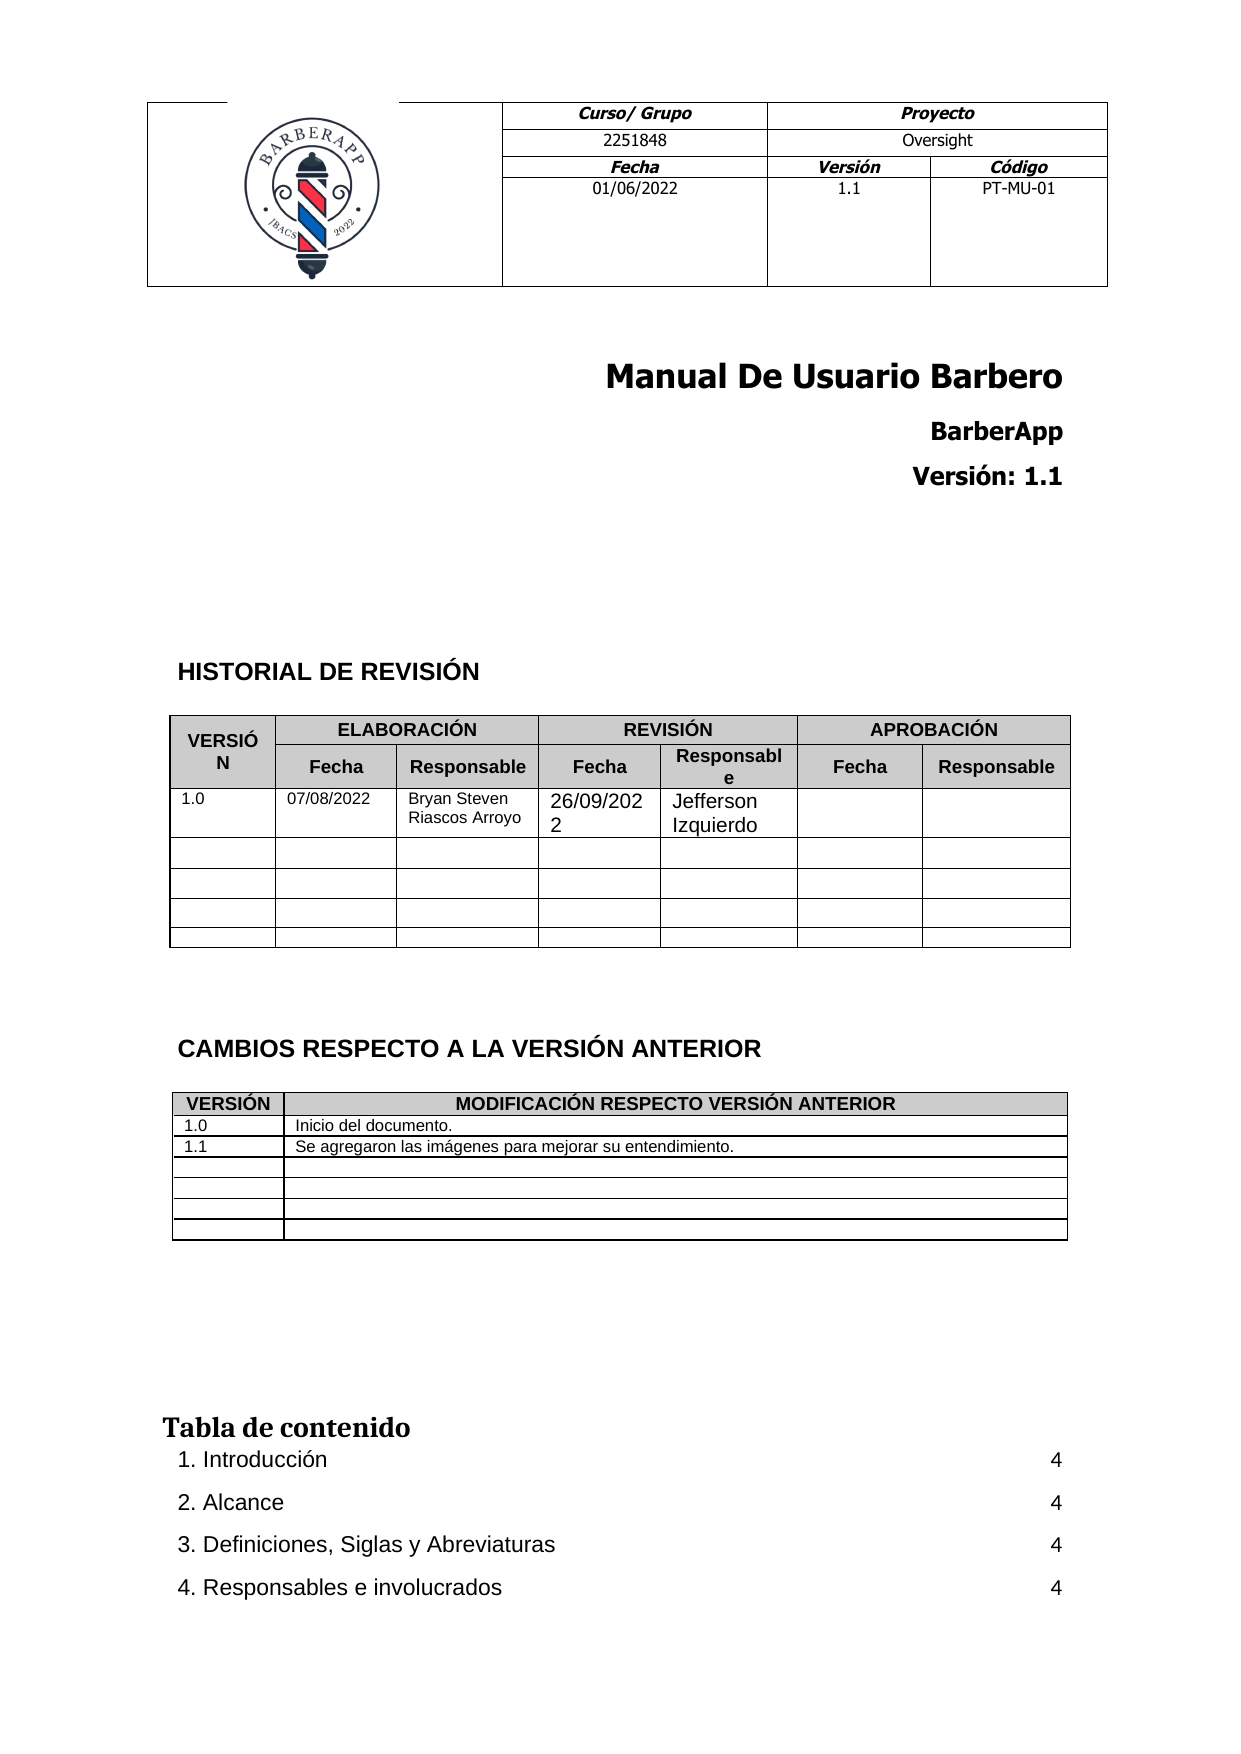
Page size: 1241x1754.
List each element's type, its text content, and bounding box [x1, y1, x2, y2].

table_header ELABORACIÓN [276, 716, 538, 744]
table_cell [661, 869, 797, 897]
table_cell [171, 838, 275, 868]
table_cell 26/09/2022 [539, 789, 660, 837]
table_cell Fecha [276, 745, 396, 788]
table_cell [661, 928, 797, 947]
table_cell [798, 928, 922, 947]
table_cell [539, 838, 660, 868]
table_cell [798, 899, 922, 927]
text CAMBIOS RESPECTO A LA VERSIÓN ANTERIOR [177, 1034, 1063, 1063]
table_cell 1.0 [173, 1116, 283, 1135]
title Versión: 1.1 [177, 461, 1063, 491]
table_cell [171, 928, 275, 947]
table_cell [798, 869, 922, 897]
table_cell [923, 838, 1070, 868]
table_cell [173, 1157, 283, 1177]
table_cell [285, 1158, 1067, 1177]
table_cell [923, 899, 1070, 927]
picture [227, 102, 399, 286]
table_cell [171, 899, 275, 927]
table_cell Inicio del documento. [285, 1116, 1067, 1135]
table_cell [276, 928, 396, 947]
table_cell [173, 1199, 283, 1218]
table_cell [276, 838, 396, 868]
table_cell [923, 789, 1070, 837]
table_header VERSIÓN [171, 716, 275, 788]
table_header MODIFICACIÓN RESPECTO VERSIÓN ANTERIOR [285, 1093, 1067, 1115]
table_header REVISIÓN [539, 716, 797, 744]
table_cell 1.1 [173, 1136, 283, 1156]
table_header VERSIÓN [173, 1093, 283, 1115]
table_cell [539, 928, 660, 947]
table_cell [285, 1199, 1067, 1218]
table_cell Fecha [798, 745, 922, 788]
table_cell Responsable [923, 745, 1070, 788]
table_header APROBACIÓN [798, 716, 1070, 744]
table_cell [397, 928, 538, 947]
table_cell Responsable [397, 745, 538, 788]
table_cell [539, 869, 660, 897]
table_cell [798, 789, 922, 837]
table_cell 1.0 [171, 789, 275, 837]
table_cell [539, 899, 660, 927]
table_cell Jefferson Izquierdo [661, 789, 797, 837]
table_cell [397, 838, 538, 868]
table_cell [397, 899, 538, 927]
table_cell [276, 899, 396, 927]
table_cell [923, 869, 1070, 897]
title Manual De Usuario Barbero [177, 355, 1063, 395]
table_cell Se agregaron las imágenes para mejorar su entendimiento. [285, 1137, 1067, 1156]
table_cell [276, 869, 396, 897]
table_cell Responsable [661, 745, 797, 788]
table_cell Fecha [539, 745, 660, 788]
table_cell [661, 838, 797, 868]
table_cell [397, 869, 538, 897]
table_cell [171, 869, 275, 897]
table_cell 07/08/2022 [276, 789, 396, 837]
text Tabla de contenido [162, 1411, 1063, 1445]
table_cell [285, 1178, 1067, 1198]
table_cell [173, 1219, 283, 1239]
table_cell [285, 1220, 1067, 1239]
title BarberApp [177, 416, 1063, 446]
table_cell [661, 899, 797, 927]
table_cell [923, 928, 1070, 947]
text HISTORIAL DE REVISIÓN [177, 657, 1063, 686]
table_cell [173, 1178, 283, 1198]
table_cell [798, 838, 922, 868]
table_cell Bryan Steven Riascos Arroyo [397, 789, 538, 837]
